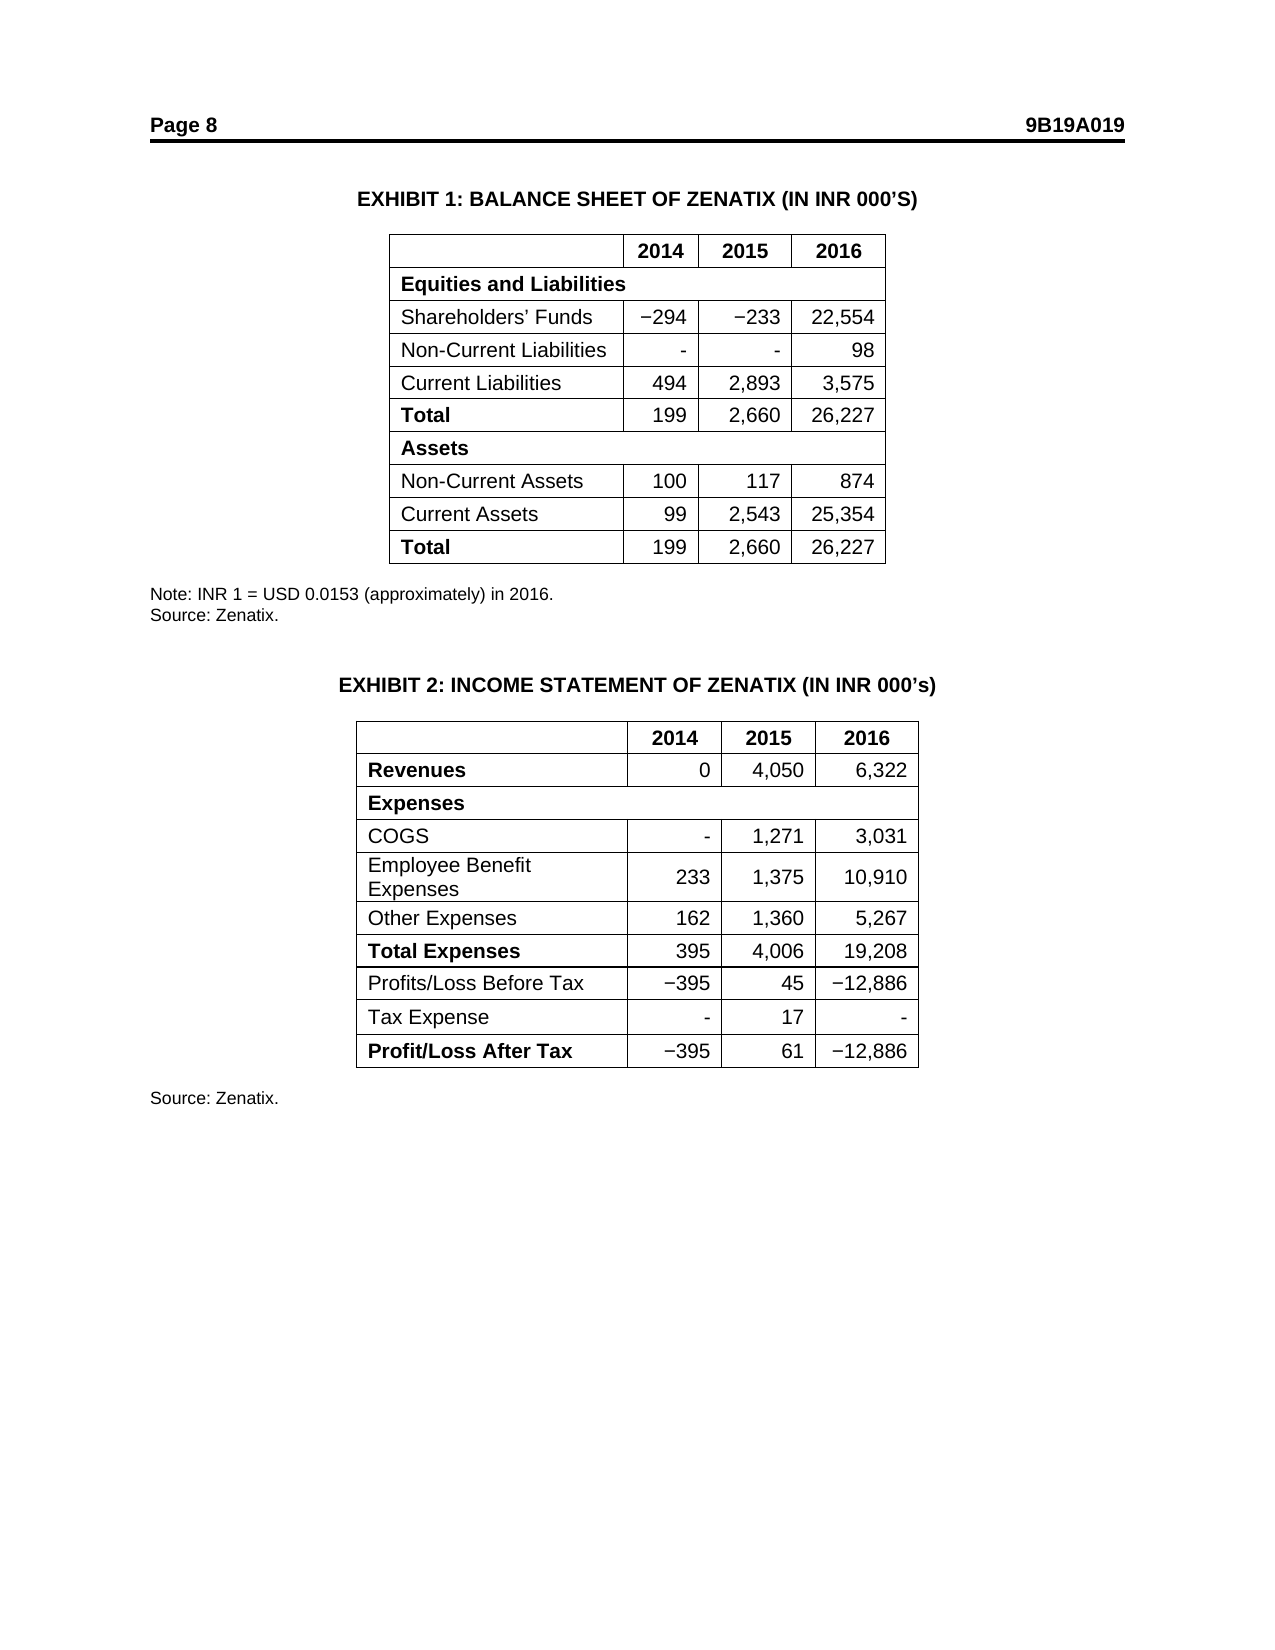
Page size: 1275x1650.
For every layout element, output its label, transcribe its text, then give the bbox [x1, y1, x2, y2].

table_cell - [624, 334, 698, 366]
table_cell Total [390, 531, 623, 562]
table_cell 99 [624, 498, 698, 529]
table_cell Tax Expense [357, 1000, 627, 1034]
table_cell Revenues [357, 754, 627, 786]
table_cell 45 [722, 968, 815, 999]
table_header [390, 235, 623, 267]
text Source: Zenatix. [150, 604, 1125, 625]
table_cell Shareholders’ Funds [390, 301, 623, 333]
table_cell 0 [628, 754, 721, 786]
table_cell 25,354 [792, 498, 885, 529]
table_cell 3,031 [816, 820, 918, 852]
table_cell 199 [624, 531, 698, 562]
table_header 2016 [792, 235, 885, 267]
text Note: INR 1 = USD 0.0153 (approximately) in 2016. [150, 584, 1125, 604]
table_cell Expenses [357, 787, 918, 819]
table_cell 100 [624, 465, 698, 497]
table_cell 2,660 [699, 399, 791, 431]
table_cell −233 [699, 301, 791, 333]
table_cell - [628, 820, 721, 852]
table_cell −395 [628, 1035, 721, 1067]
subtitle EXHIBIT 1: BALANCE SHEET OF ZENATIX (IN INR 000’s) [150, 186, 1125, 210]
table_cell −12,886 [816, 1035, 918, 1067]
table_cell 26,227 [792, 399, 885, 431]
table_cell 2,543 [699, 498, 791, 529]
table_cell 17 [722, 1000, 815, 1034]
table_cell 1,375 [722, 853, 815, 901]
table_cell 61 [722, 1035, 815, 1067]
table_cell 1,271 [722, 820, 815, 852]
text Source: Zenatix. [150, 1088, 1125, 1108]
table_cell −294 [624, 301, 698, 333]
table_cell COGS [357, 820, 627, 852]
table_cell Non-Current Liabilities [390, 334, 623, 366]
table_header 2015 [722, 722, 815, 753]
table_cell 98 [792, 334, 885, 366]
table_cell Non-Current Assets [390, 465, 623, 497]
table_cell Total Expenses [357, 935, 627, 966]
table_cell - [699, 334, 791, 366]
table_cell −395 [628, 968, 721, 999]
table_header [357, 722, 627, 753]
table_cell 6,322 [816, 754, 918, 786]
table_cell Equities and Liabilities [390, 268, 885, 300]
table_header 2015 [699, 235, 791, 267]
table_cell 4,006 [722, 935, 815, 966]
table_cell 19,208 [816, 935, 918, 966]
table_cell - [628, 1000, 721, 1034]
table_cell 162 [628, 902, 721, 933]
table_cell 22,554 [792, 301, 885, 333]
table_cell 874 [792, 465, 885, 497]
table_cell 117 [699, 465, 791, 497]
table_cell Current Liabilities [390, 367, 623, 398]
text EXHIBIT 2: INCOME STATEMENT OF ZENATIX (IN INR 000’s) [150, 673, 1125, 697]
table_cell 2,893 [699, 367, 791, 398]
table_cell 3,575 [792, 367, 885, 398]
table_cell 2,660 [699, 531, 791, 562]
table_cell Assets [390, 432, 885, 464]
table_cell - [816, 1000, 918, 1034]
table_cell 1,360 [722, 902, 815, 933]
table_cell Other Expenses [357, 902, 627, 933]
table_header 2016 [816, 722, 918, 753]
table_cell Profit/Loss After Tax [357, 1035, 627, 1067]
table_cell 395 [628, 935, 721, 966]
table_cell 26,227 [792, 531, 885, 562]
table_cell 233 [628, 853, 721, 901]
table_cell 5,267 [816, 902, 918, 933]
table_cell Total [390, 399, 623, 431]
table_cell 10,910 [816, 853, 918, 901]
table_header 2014 [628, 722, 721, 753]
table_header 2014 [624, 235, 698, 267]
table_cell 494 [624, 367, 698, 398]
table_cell Employee Benefit Expenses [357, 853, 627, 901]
table_cell −12,886 [816, 968, 918, 999]
table_cell Current Assets [390, 498, 623, 529]
table_cell Profits/Loss Before Tax [357, 968, 627, 999]
table_cell 199 [624, 399, 698, 431]
table_cell 4,050 [722, 754, 815, 786]
